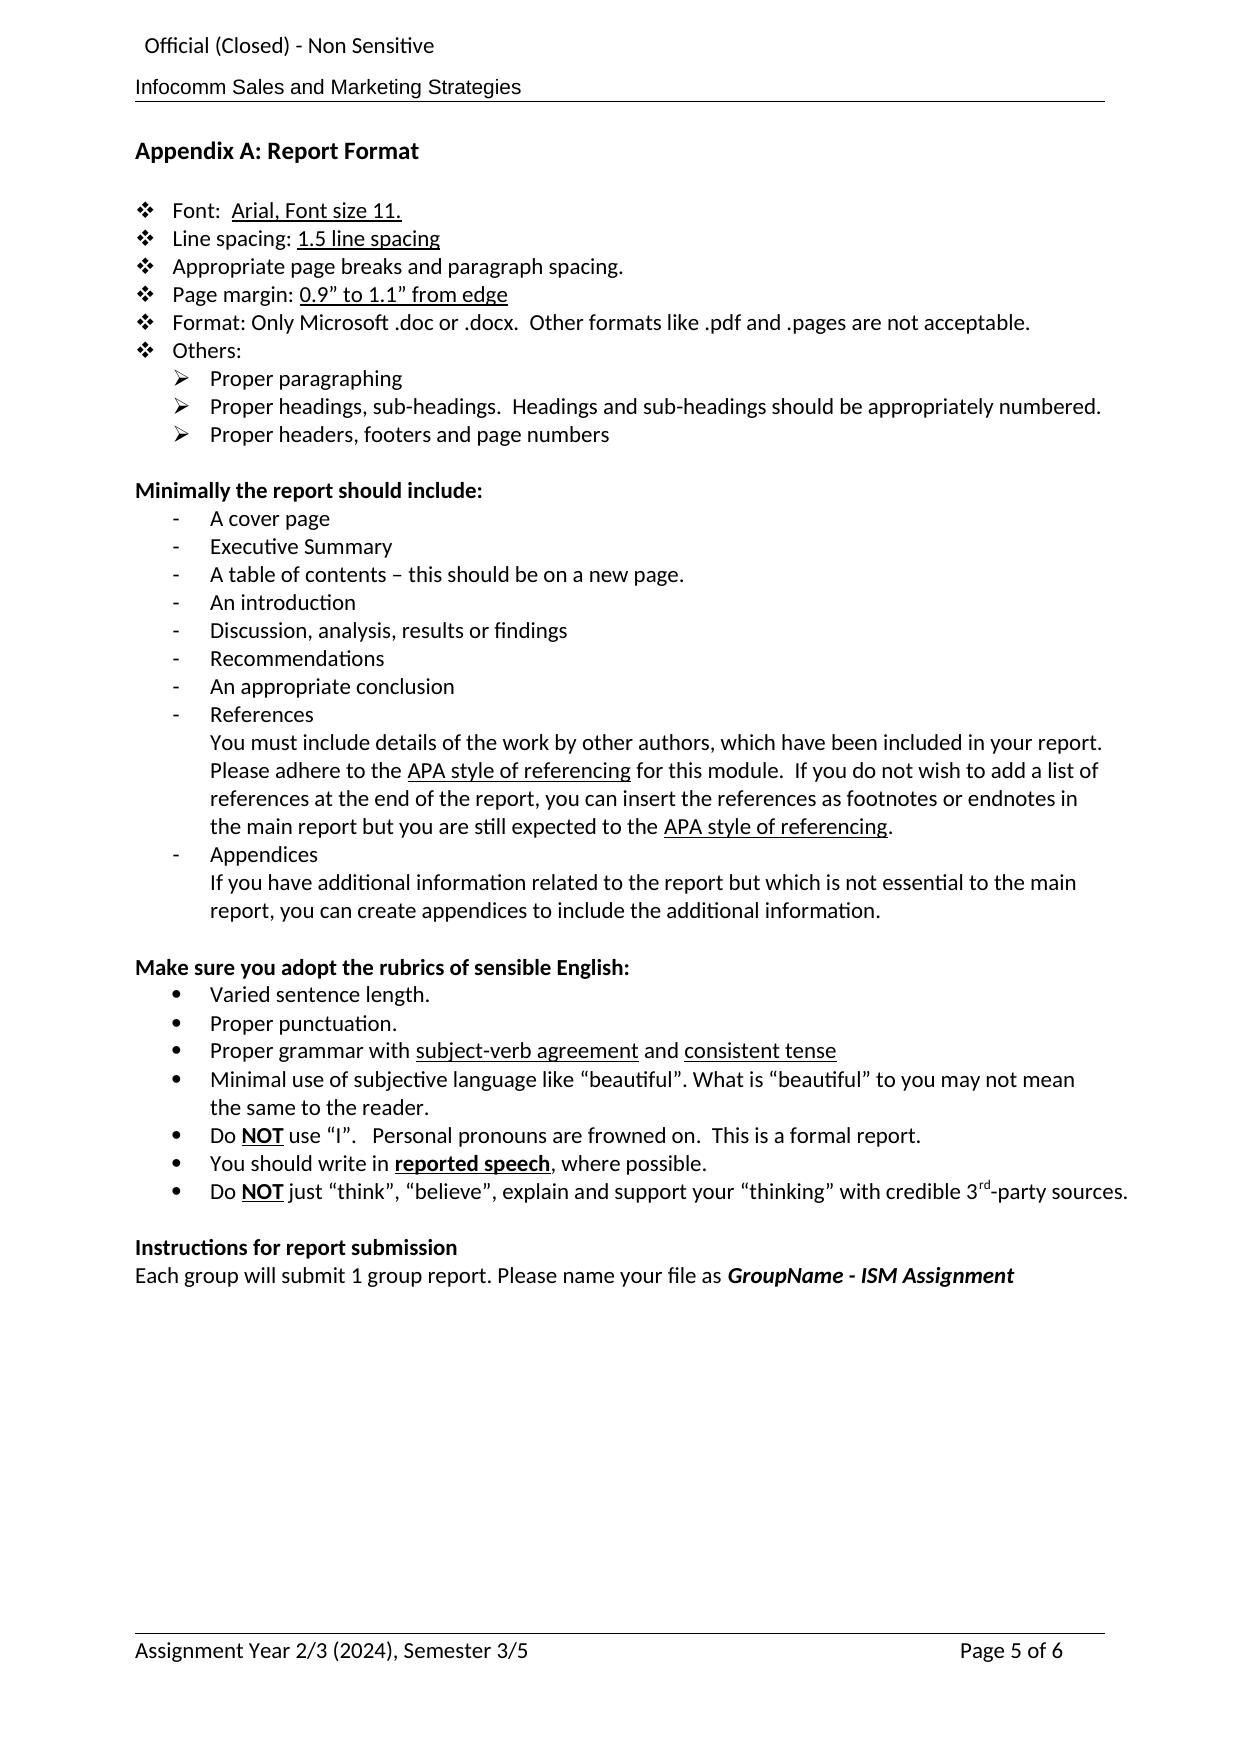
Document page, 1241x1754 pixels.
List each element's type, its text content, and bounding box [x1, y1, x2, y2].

list Discussion, analysis, results or findings [172, 616, 1105, 644]
list Recommendations [172, 644, 1105, 672]
list Varied sentence length. [172, 981, 1105, 1009]
list Page margin: 0.9” to 1.1” from edge [135, 280, 1105, 308]
list Proper headings, sub-headings. Headings and sub-headings should be appropriately numbered. [172, 392, 1105, 420]
list A cover page [172, 504, 1105, 532]
list You should write in reported speech, where possible. [172, 1149, 1105, 1177]
list Format: Only Microsoft .doc or .docx. Other formats like .pdf and .pages are not acceptable. [135, 308, 1105, 336]
list Others: [135, 336, 1105, 364]
text Minimally the report should include: [135, 476, 1105, 504]
list You must include details of the work by other authors, which have been included in your report. Please adhere to the APA style of referencing for this module. If you do not wish to add a list of references at the end of the report, you can insert the references as footnotes or endnotes in the main report but you are still expected to the APA style of referencing. [210, 728, 1105, 841]
list Executive Summary [172, 532, 1105, 560]
list Do NOT use “I”. Personal pronouns are frowned on. This is a formal report. [172, 1121, 1105, 1149]
list An appropriate conclusion [172, 672, 1105, 700]
text Instructions for report submission [135, 1233, 1105, 1261]
text Each group will submit 1 group report. Please name your file as GroupName - ISM Assignment [135, 1261, 1105, 1289]
list Font: Arial, Font size 11. [135, 196, 1105, 224]
list Appropriate page breaks and paragraph spacing. [135, 252, 1105, 280]
list If you have additional information related to the report but which is not essential to the main report, you can create appendices to include the additional information. [210, 868, 1105, 924]
list Do NOT just “think”, “believe”, explain and support your “thinking” with credible 3rd-party sources. [172, 1177, 1147, 1205]
list Proper punctuation. [172, 1009, 1105, 1037]
list Proper paragraphing [172, 364, 1105, 392]
list Line spacing: 1.5 line spacing [135, 224, 1105, 252]
text Make sure you adopt the rubrics of sensible English: [135, 953, 1105, 981]
list Proper headers, footers and page numbers [172, 420, 1105, 448]
text Appendix A: Report Format [135, 135, 1138, 166]
list Minimal use of subjective language like “beautiful”. What is “beautiful” to you may not mean the same to the reader. [172, 1065, 1105, 1121]
list References [172, 700, 1105, 728]
list Appendices [172, 841, 1105, 868]
list A table of contents – this should be on a new page. [172, 560, 1105, 588]
list An introduction [172, 588, 1105, 616]
list Proper grammar with subject-verb agreement and consistent tense [172, 1037, 1105, 1065]
